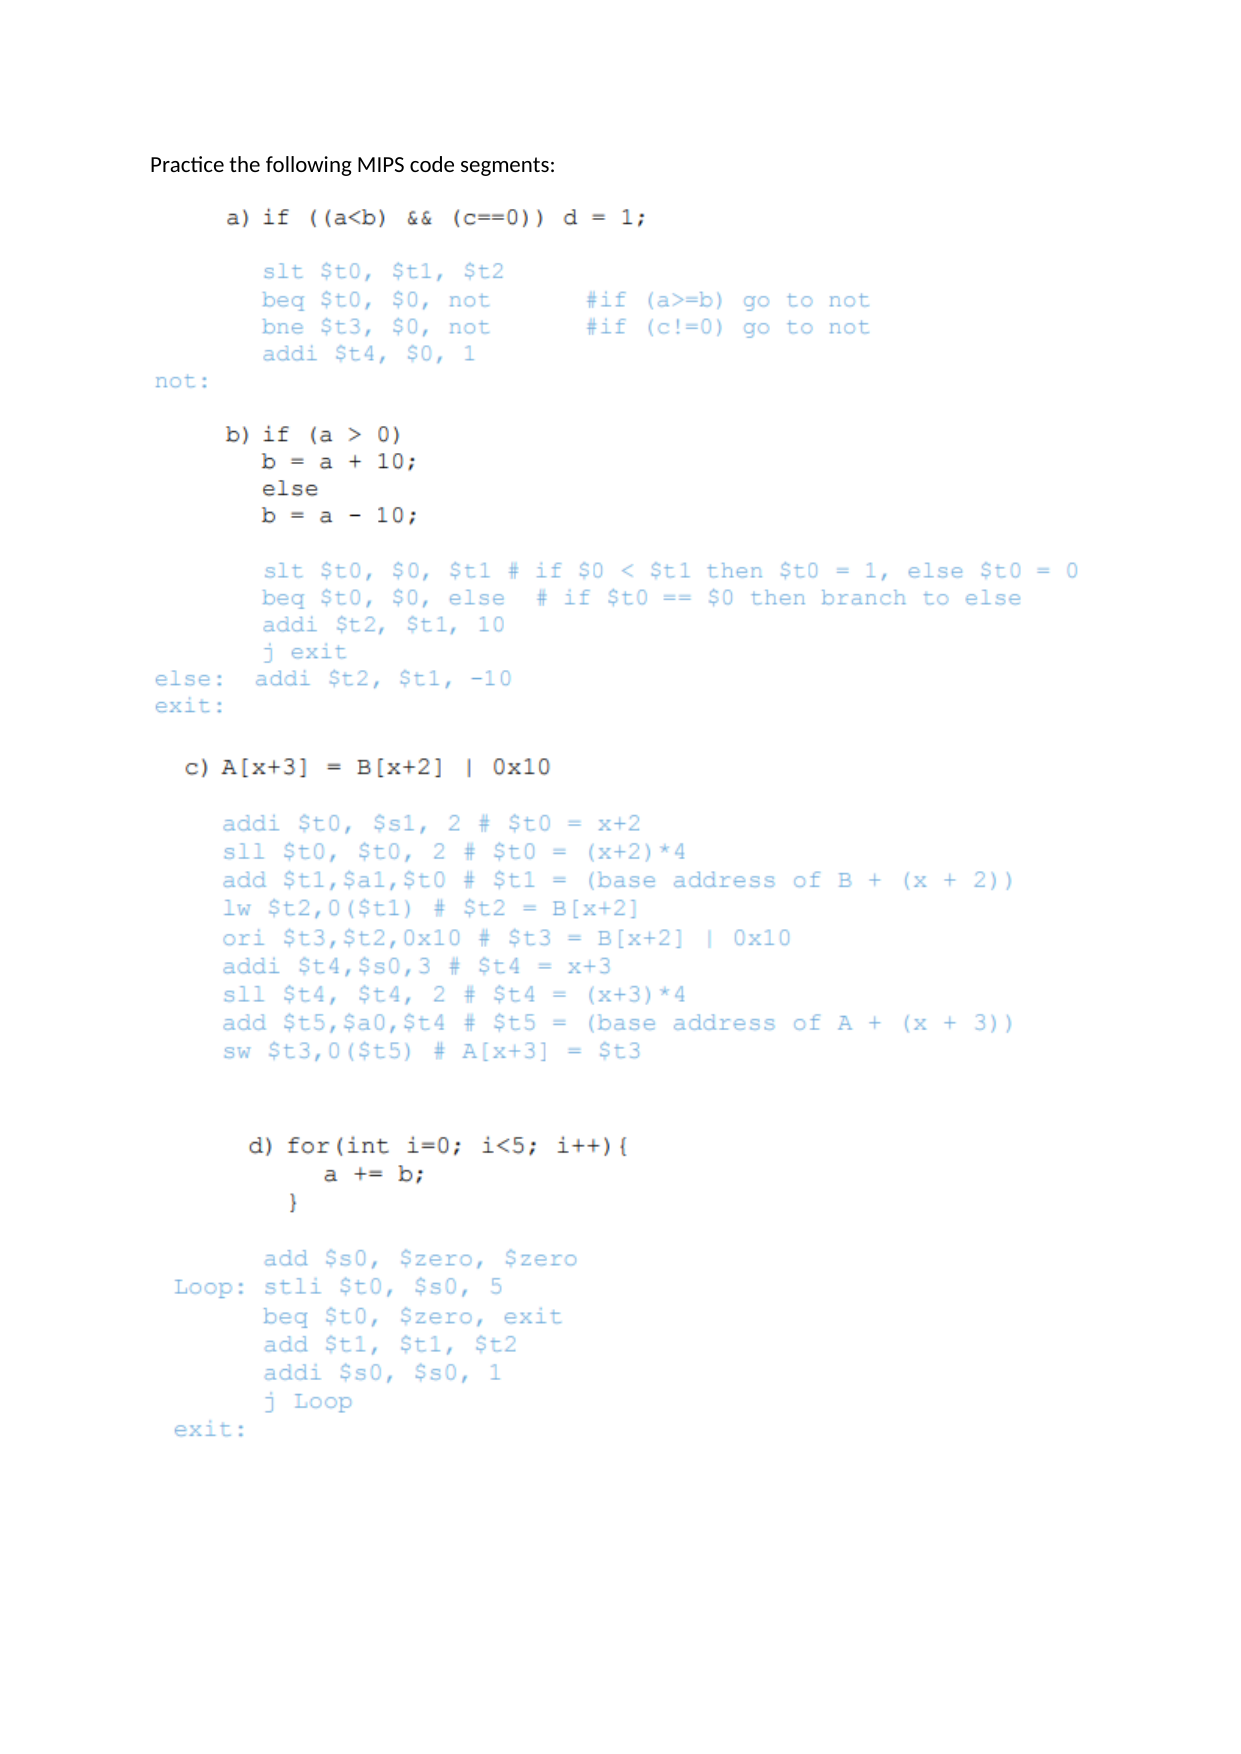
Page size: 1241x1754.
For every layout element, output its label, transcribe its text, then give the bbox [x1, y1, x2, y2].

picture [150, 1103, 730, 1452]
text Practice the following MIPS code segments: [150, 150, 1090, 178]
picture [150, 196, 1091, 726]
picture [175, 744, 1065, 1085]
